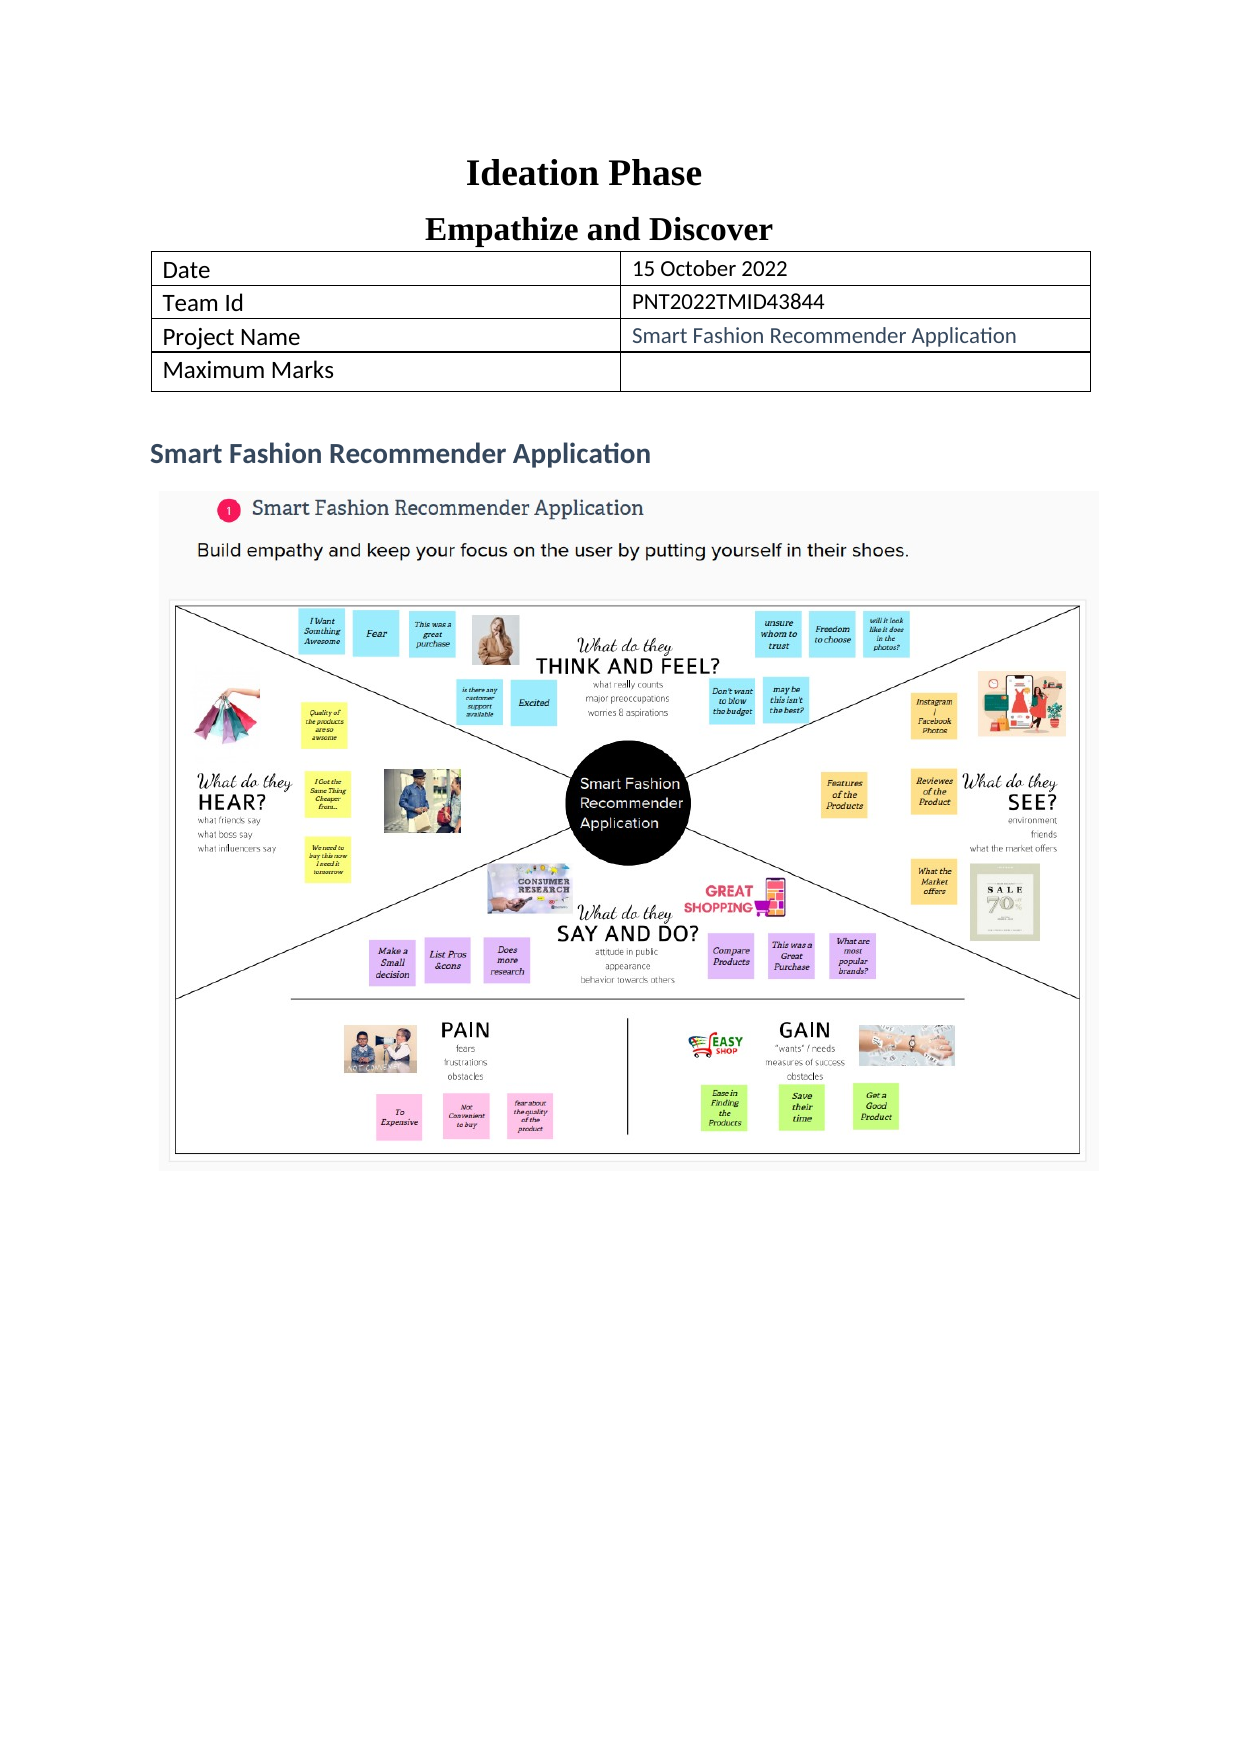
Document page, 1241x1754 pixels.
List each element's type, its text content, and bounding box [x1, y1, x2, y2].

text Smart Fashion Recommender Application [150, 435, 1099, 471]
table_cell Team Id [152, 286, 620, 318]
text Empathize and Discover [150, 210, 1099, 248]
table_header Date [152, 252, 620, 284]
table_cell PNT2022TMID43844 [621, 286, 1090, 318]
text Ideation Phase [150, 150, 1099, 193]
table_cell Maximum Marks [152, 353, 620, 391]
table_header 15 October 2022 [621, 252, 1090, 284]
table_cell Smart Fashion Recommender Application [621, 319, 1090, 351]
table_cell [621, 353, 1090, 391]
picture [158, 491, 1099, 1171]
table_cell Project Name [152, 319, 620, 351]
